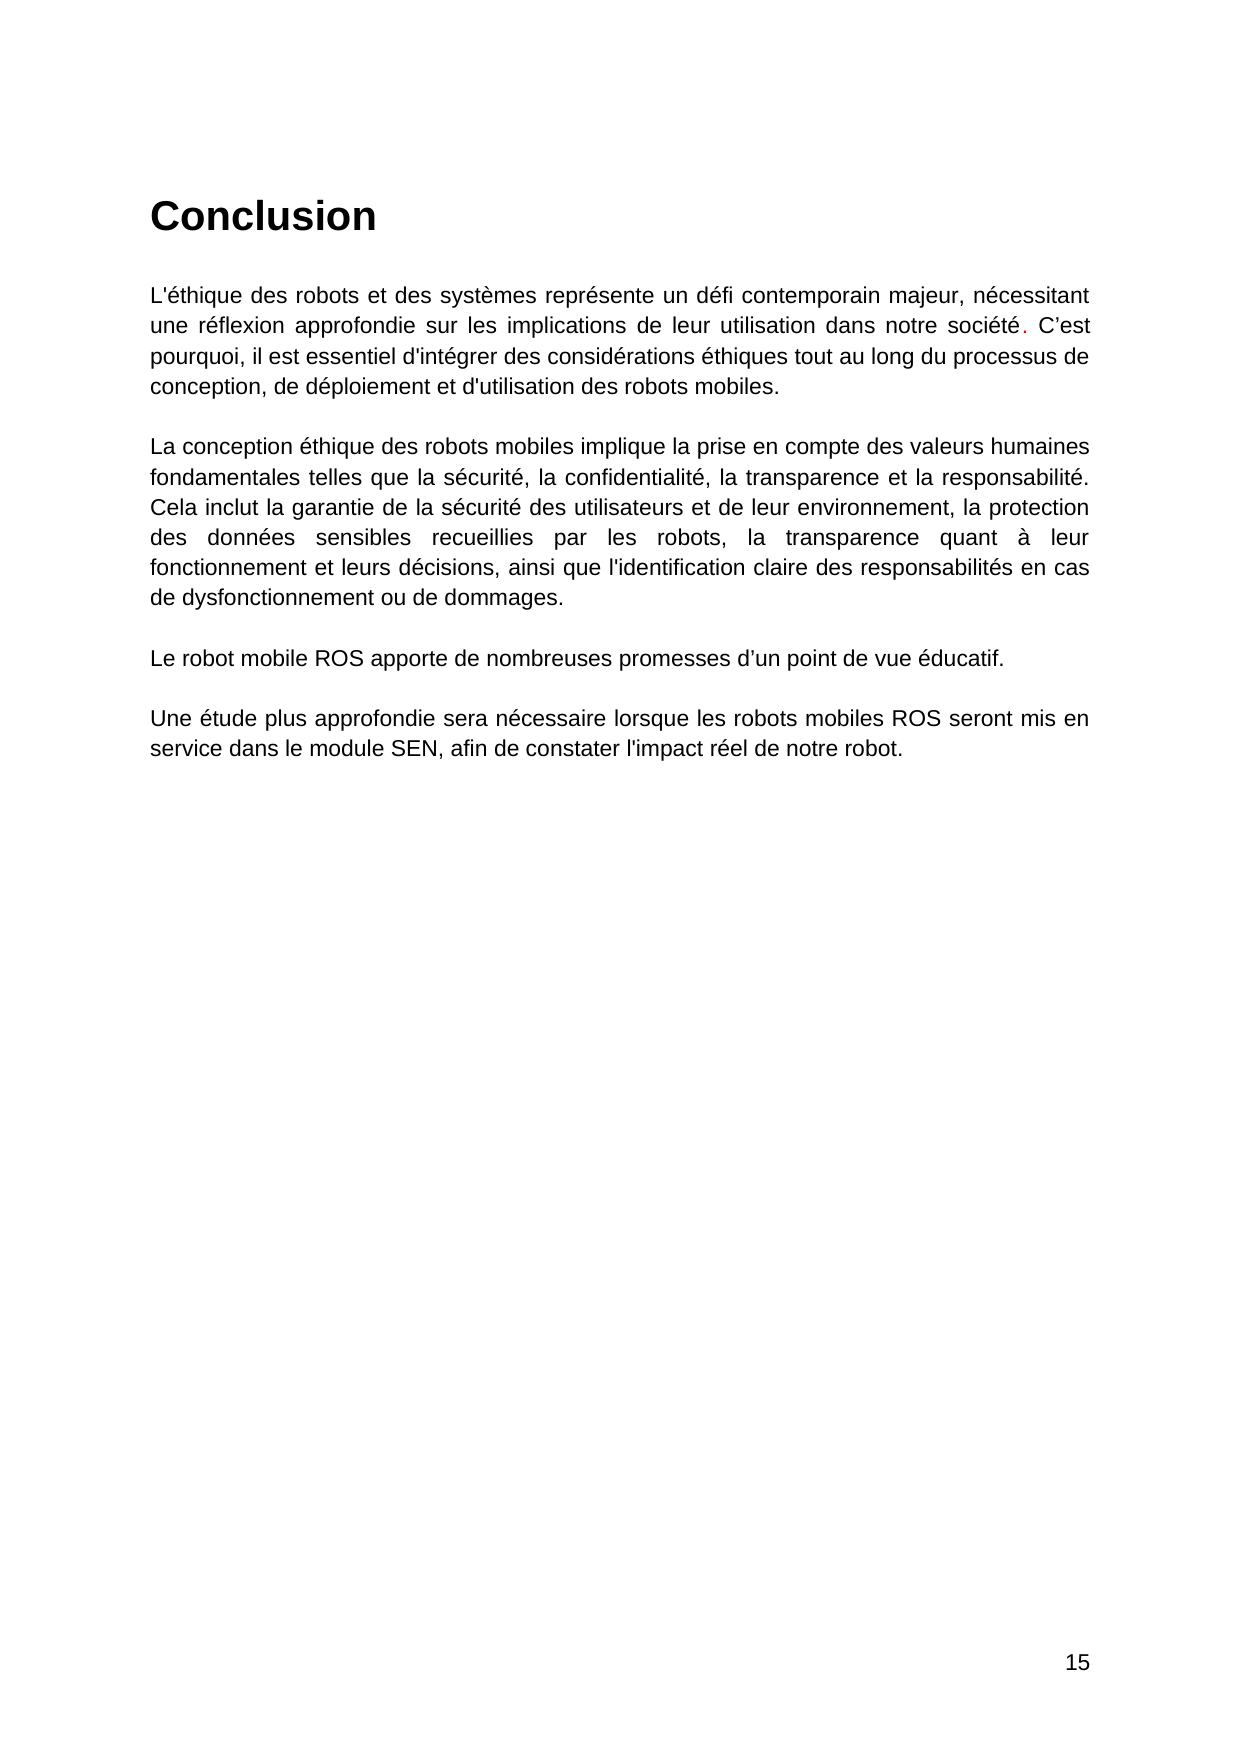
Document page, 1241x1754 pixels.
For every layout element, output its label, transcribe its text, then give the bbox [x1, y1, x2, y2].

text Une étude plus approfondie sera nécessaire lorsque les robots mobiles ROS seront mis en service dans le module SEN, afin de constater l'impact réel de notre robot. [150, 705, 1090, 762]
text La conception éthique des robots mobiles implique la prise en compte des valeurs humaines fondamentales telles que la sécurité, la confidentialité, la transparence et la responsabilité. Cela inclut la garantie de la sécurité des utilisateurs et de leur environnement, la protection des données sensibles recueillies par les robots, la transparence quant à leur fonctionnement et leurs décisions, ainsi que l'identification claire des responsabilités en cas de dysfonctionnement ou de dommages. [150, 433, 1090, 611]
subtitle Conclusion [150, 192, 1090, 239]
text Le robot mobile ROS apporte de nombreuses promesses d’un point de vue éducatif. [150, 645, 1090, 671]
text L'éthique des robots et des systèmes représente un défi contemporain majeur, nécessitant une réflexion approfondie sur les implications de leur utilisation dans notre société. C’est pourquoi, il est essentiel d'intégrer des considérations éthiques tout au long du processus de conception, de déploiement et d'utilisation des robots mobiles. [150, 282, 1090, 399]
